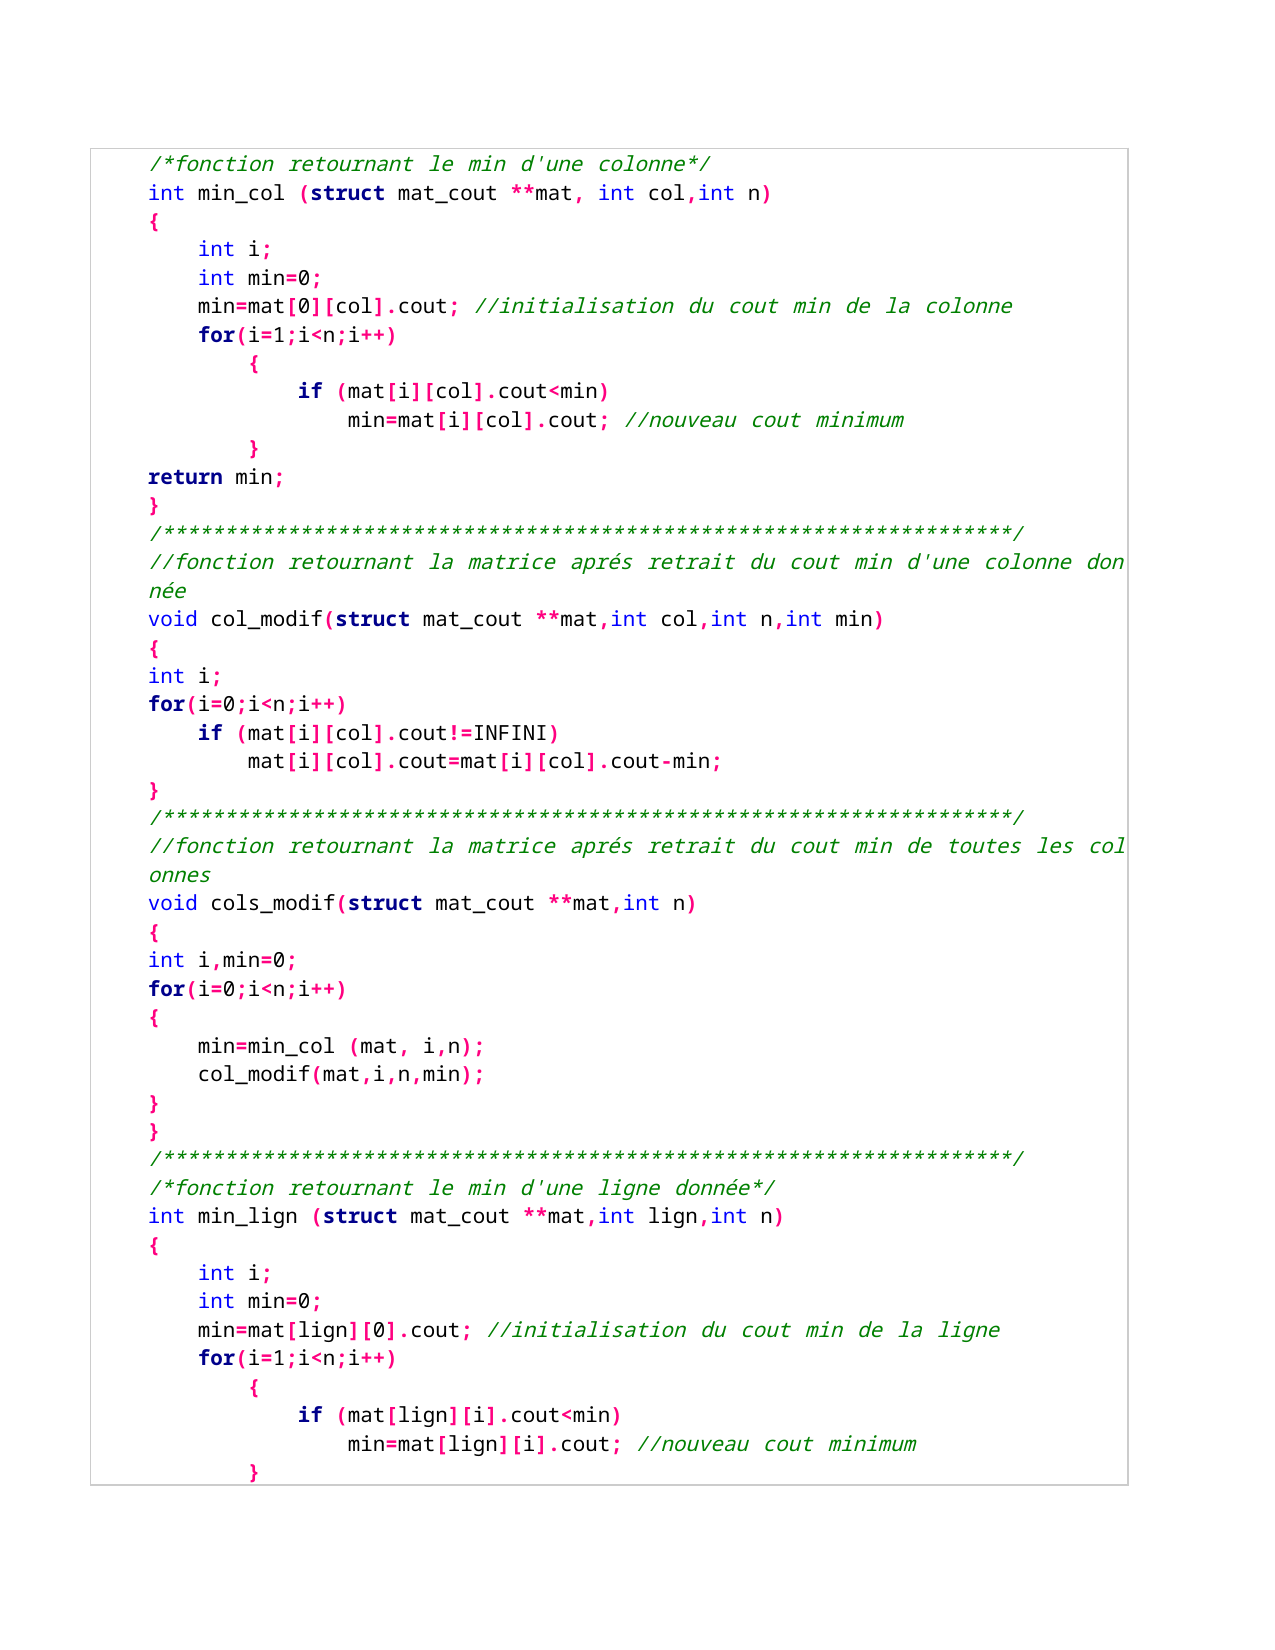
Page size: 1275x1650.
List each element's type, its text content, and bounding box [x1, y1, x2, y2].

text for(i=1;i<n;i++) [148, 1343, 1127, 1372]
text /*fonction retournant le min d'une colonne*/ [91, 149, 1127, 178]
text { [148, 1230, 1127, 1258]
text int i; [148, 661, 1127, 689]
text return min; [148, 462, 1127, 490]
text /********************************************************************/ [148, 803, 1127, 832]
text int min=0; [148, 1287, 1127, 1315]
text void cols_modif(struct mat_cout **mat,int n) [148, 888, 1127, 917]
text { [148, 206, 1127, 234]
text { [148, 1372, 1127, 1400]
text min=mat[lign][0].cout; //initialisation du cout min de la ligne [148, 1315, 1127, 1343]
text { [148, 917, 1127, 945]
text int i; [148, 1258, 1127, 1287]
text for(i=0;i<n;i++) [148, 974, 1127, 1002]
text min=min_col (mat, i,n); [148, 1031, 1127, 1059]
text col_modif(mat,i,n,min); [148, 1059, 1127, 1088]
text } [148, 1116, 1127, 1144]
text //fonction retournant la matrice aprés retrait du cout min de toutes les colonnes [148, 832, 1127, 888]
text } [148, 775, 1127, 803]
text min=mat[lign][i].cout; //nouveau cout minimum [148, 1429, 1127, 1457]
text //fonction retournant la matrice aprés retrait du cout min d'une colonne donnée [148, 547, 1127, 604]
text mat[i][col].cout=mat[i][col].cout-min; [148, 746, 1127, 775]
text for(i=0;i<n;i++) [148, 689, 1127, 718]
text int i; [148, 234, 1127, 263]
text { [148, 1002, 1127, 1031]
text /********************************************************************/ [148, 519, 1127, 547]
text /********************************************************************/ [148, 1144, 1127, 1173]
text { [148, 348, 1127, 377]
text void col_modif(struct mat_cout **mat,int col,int n,int min) [148, 604, 1127, 633]
text } [148, 490, 1127, 519]
text min=mat[i][col].cout; //nouveau cout minimum [148, 405, 1127, 433]
text } [148, 433, 1127, 462]
text for(i=1;i<n;i++) [148, 320, 1127, 348]
text } [148, 1088, 1127, 1116]
text { [148, 633, 1127, 661]
text min=mat[0][col].cout; //initialisation du cout min de la colonne [148, 291, 1127, 320]
text /*fonction retournant le min d'une ligne donnée*/ [148, 1173, 1127, 1201]
text int min=0; [148, 263, 1127, 291]
text if (mat[i][col].cout!=INFINI) [148, 718, 1127, 746]
text if (mat[i][col].cout<min) [148, 377, 1127, 405]
text int min_col (struct mat_cout **mat, int col,int n) [148, 178, 1127, 206]
text int min_lign (struct mat_cout **mat,int lign,int n) [148, 1201, 1127, 1230]
text } [148, 1457, 1127, 1484]
text if (mat[lign][i].cout<min) [148, 1400, 1127, 1429]
text int i,min=0; [148, 945, 1127, 974]
